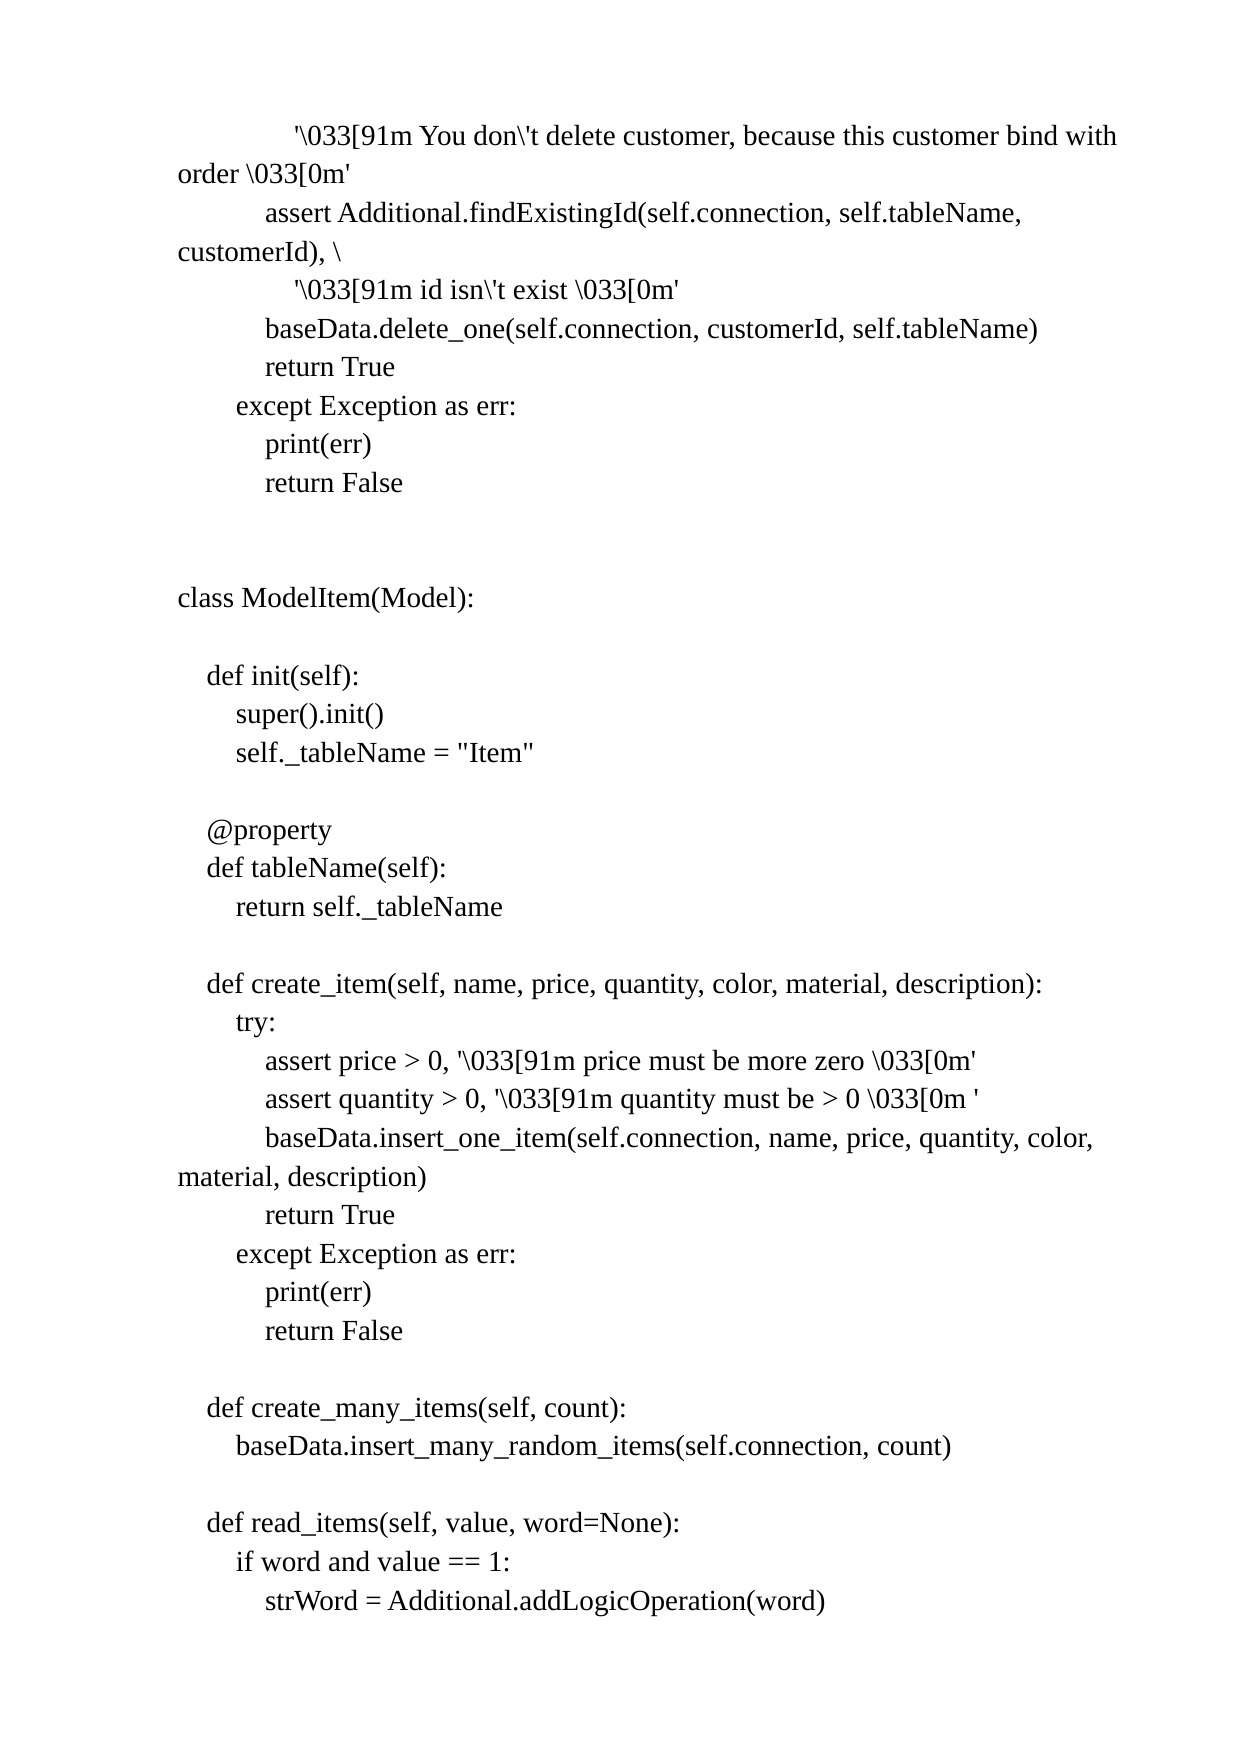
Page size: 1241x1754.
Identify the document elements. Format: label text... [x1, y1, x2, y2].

text def create_item(self, name, price, quantity, color, material, description): [177, 966, 1152, 999]
text class ModelItem(Model): [177, 581, 1152, 614]
text if word and value == 1: [177, 1544, 1152, 1578]
text baseData.delete_one(self.connection, customerId, self.tableName) [177, 311, 1152, 344]
text return False [177, 1313, 1152, 1346]
text assert Additional.findExistingId(self.connection, self.tableName, customerId), \ [177, 195, 1152, 267]
text def tableName(self): [177, 850, 1152, 884]
text assert quantity > 0, '\033[91m quantity must be > 0 \033[0m ' [177, 1082, 1152, 1115]
text '\033[91m id isn\'t exist \033[0m' [177, 272, 1152, 306]
text print(err) [177, 1274, 1152, 1308]
text assert price > 0, '\033[91m price must be more zero \033[0m' [177, 1043, 1152, 1077]
text self._tableName = "Item" [177, 735, 1152, 768]
text @property [177, 812, 1152, 845]
text def init(self): [177, 658, 1152, 691]
text except Exception as err: [177, 1236, 1152, 1269]
text print(err) [177, 426, 1152, 460]
text def create_many_items(self, count): [177, 1390, 1152, 1423]
text baseData.insert_one_item(self.connection, name, price, quantity, color, material, description) [177, 1120, 1152, 1192]
text return True [177, 349, 1152, 383]
text baseData.insert_many_random_items(self.connection, count) [177, 1428, 1152, 1462]
text '\033[91m You don\'t delete customer, because this customer bind with order \033[0m' [177, 118, 1152, 190]
text super().init() [177, 696, 1152, 730]
text def read_items(self, value, word=None): [177, 1506, 1152, 1539]
text try: [177, 1004, 1152, 1038]
text strWord = Additional.addLogicOperation(word) [177, 1583, 1152, 1616]
text except Exception as err: [177, 388, 1152, 421]
text return True [177, 1197, 1152, 1231]
text return self._tableName [177, 889, 1152, 922]
text return False [177, 465, 1152, 498]
